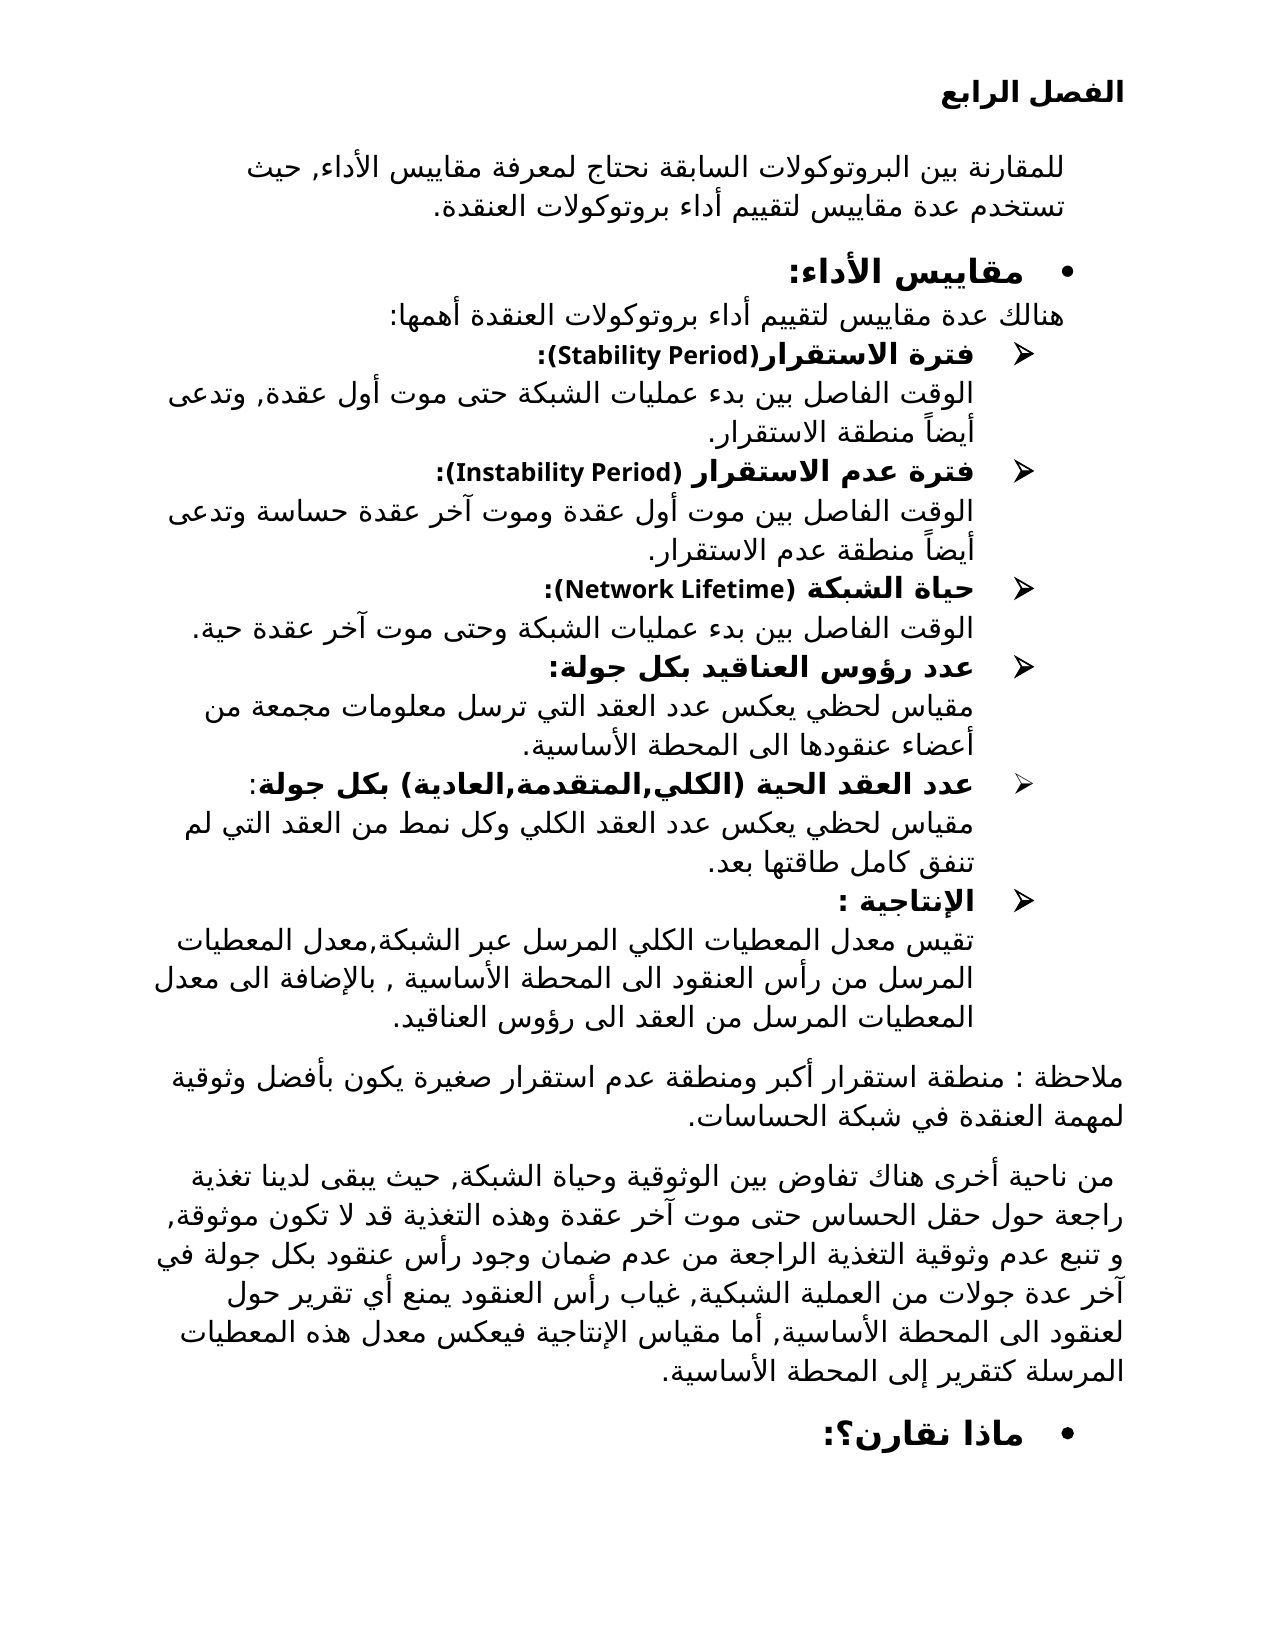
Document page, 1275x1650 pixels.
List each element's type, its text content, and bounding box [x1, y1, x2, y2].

list فترة عدم الاستقرار (Instability Period): [150, 454, 1012, 489]
list الوقت الفاصل بين بدء عمليات الشبكة وحتى موت آخر عقدة حية. [150, 611, 975, 645]
list تقيس معدل المعطيات الكلي المرسل عبر الشبكة,معدل المعطيات المرسل من رأس العنقود الى المحطة الأساسية , بالإضافة الى معدل المعطيات المرسل من العقد الى رؤوس العناقيد. [150, 923, 975, 1035]
list فترة الاستقرار(Stability Period): [150, 337, 1012, 371]
list الوقت الفاصل بين موت أول عقدة وموت آخر عقدة حساسة وتدعى أيضاً منطقة عدم الاستقرار. [150, 494, 975, 567]
list مقياس لحظي يعكس عدد العقد الكلي وكل نمط من العقد التي لم تنفق كامل طاقتها بعد. [150, 806, 975, 879]
list للمقارنة بين البروتوكولات السابقة نحتاج لمعرفة مقاييس الأداء, حيث تستخدم عدة مقاييس لتقييم أداء بروتوكولات العنقدة. [150, 150, 1066, 223]
list حياة الشبكة (Network Lifetime): [150, 572, 1012, 606]
list مقياس لحظي يعكس عدد العقد التي ترسل معلومات مجمعة من أعضاء عنقودها الى المحطة الأساسية. [150, 689, 975, 762]
text من ناحية أخرى هناك تفاوض بين الوثوقية وحياة الشبكة, حيث يبقى لدينا تغذية راجعة حول حقل الحساس حتى موت آخر عقدة وهذه التغذية قد لا تكون موثوقة, و تنبع عدم وثوقية التغذية الراجعة من عدم ضمان وجود رأس عنقود بكل جولة في آخر عدة جولات من العملية الشبكية, غياب رأس العنقود يمنع أي تقرير حول لعنقود الى المحطة الأساسية, أما مقياس الإنتاجية فيعكس معدل هذه المعطيات المرسلة كتقرير إلى المحطة الأساسية. [150, 1159, 1125, 1388]
list عدد رؤوس العناقيد بكل جولة: [150, 650, 1012, 684]
list الوقت الفاصل بين بدء عمليات الشبكة حتى موت أول عقدة, وتدعى أيضاً منطقة الاستقرار. [150, 376, 975, 449]
text ملاحظة : منطقة استقرار أكبر ومنطقة عدم استقرار صغيرة يكون بأفضل وثوقية لمهمة العنقدة في شبكة الحساسات. [150, 1061, 1125, 1133]
list الإنتاجية : [150, 884, 1012, 918]
list هنالك عدة مقاييس لتقييم أداء بروتوكولات العنقدة أهمها: [150, 298, 1066, 332]
list ماذا نقارن؟: [150, 1414, 1062, 1453]
title مقاييس الأداء: [150, 253, 1062, 292]
list عدد العقد الحية (الكلي,المتقدمة,العادية) بكل جولة: [150, 767, 1012, 801]
